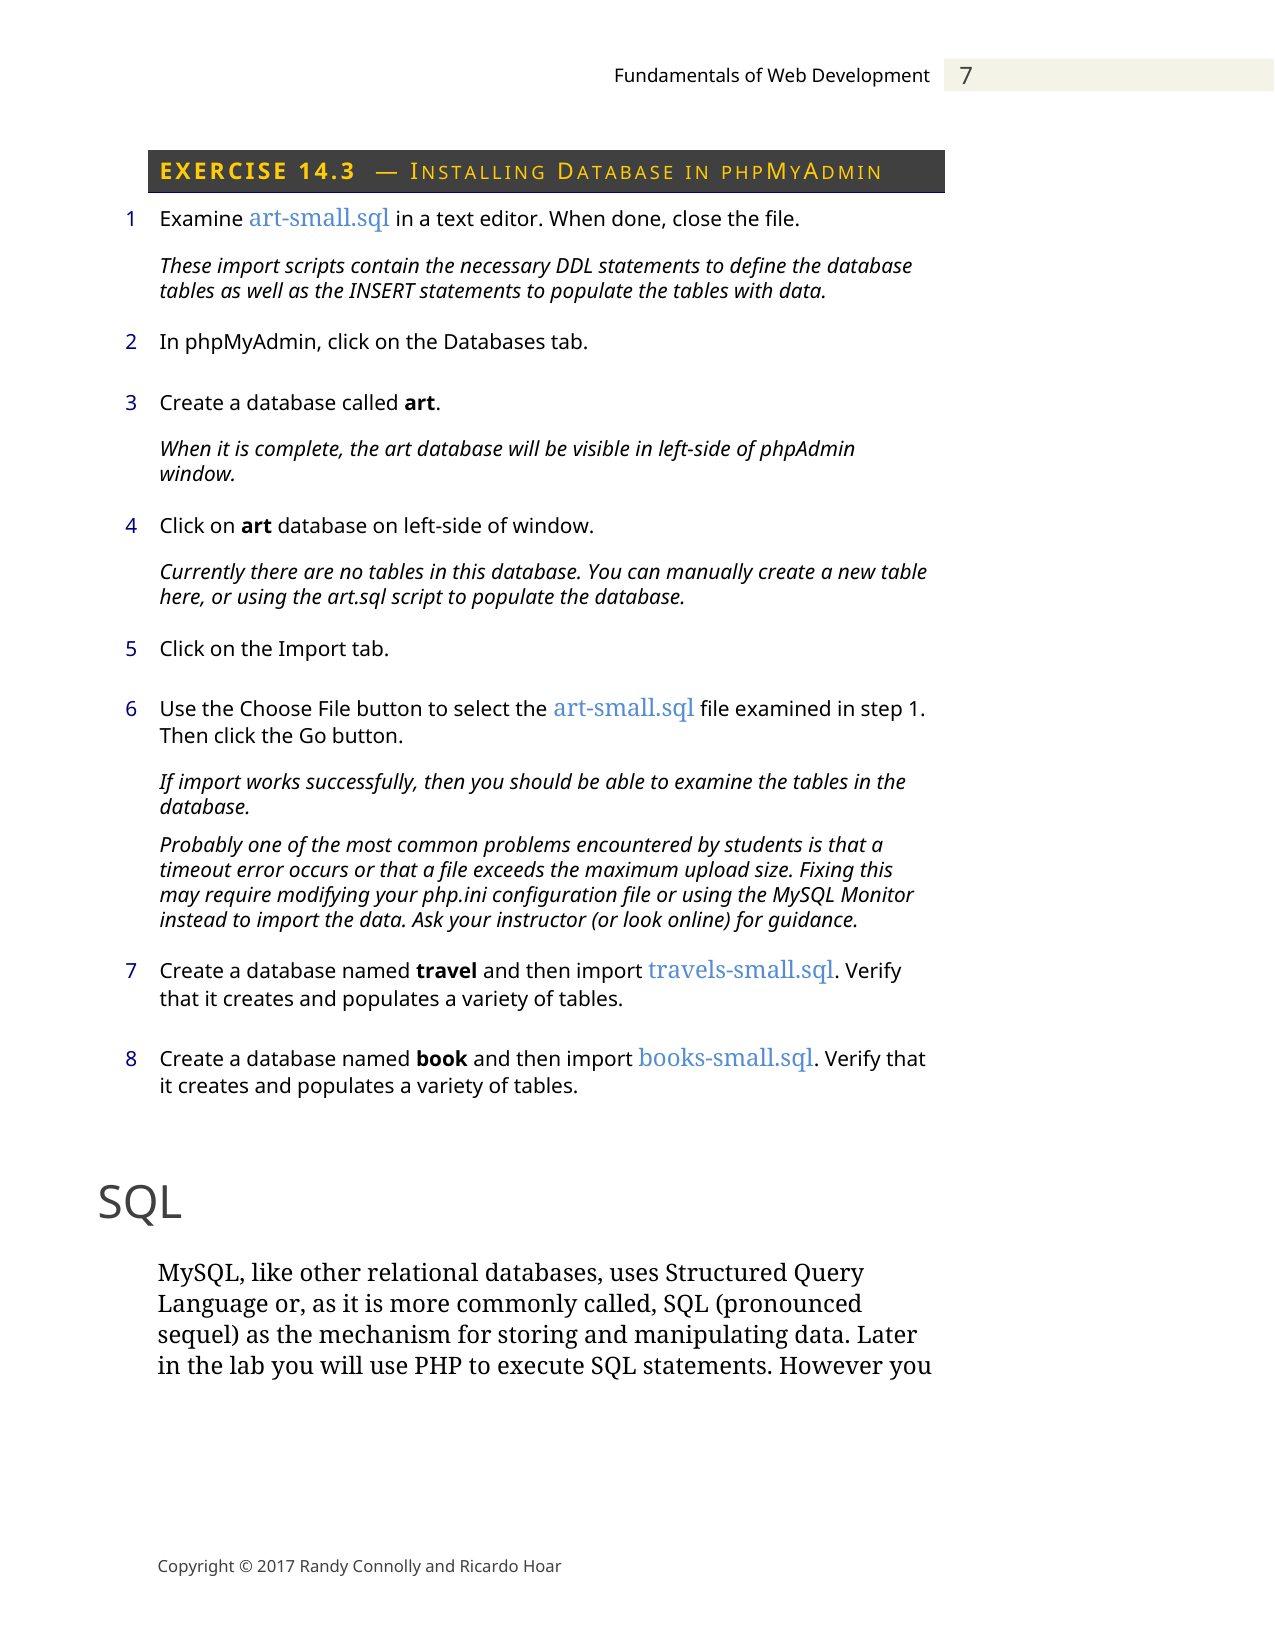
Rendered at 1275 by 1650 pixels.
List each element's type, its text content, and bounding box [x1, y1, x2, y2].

table_cell In phpMyAdmin, click on the Databases tab. [148, 316, 945, 376]
subtitle SQL [97, 1170, 945, 1232]
table_cell 7 [101, 945, 148, 1032]
table_cell 3 [101, 376, 148, 499]
table_cell Click on the Import tab. [148, 622, 945, 682]
table_cell Use the Choose File button to select the art-small.sql file examined in step 1. Then click the Go button. If import works successfully, then you should be able to examine the tables in the database. Probably one of the most common problems encountered by students is that a timeout error occurs or that a file exceeds the maximum upload size. Fixing this may require modifying your php.ini configuration file or using the MySQL Monitor instead to import the data. Ask your instructor (or look online) for guidance. [148, 682, 945, 945]
table_cell 6 [101, 682, 148, 945]
table_cell 4 [101, 499, 148, 622]
table_cell Create a database called art. When it is complete, the art database will be visible in left-side of phpAdmin window. [148, 376, 945, 499]
table_cell 2 [101, 316, 148, 376]
table_cell Create a database named book and then import books-small.sql. Verify that it creates and populates a variety of tables. [148, 1032, 945, 1120]
table_cell Examine art-small.sql in a text editor. When done, close the file. These import scripts contain the necessary DDL statements to define the database tables as well as the INSERT statements to populate the tables with data. [148, 193, 945, 316]
table_cell 8 [101, 1032, 148, 1120]
table_cell 5 [101, 622, 148, 682]
table_cell 1 [101, 192, 148, 316]
table_cell Click on art database on left-side of window. Currently there are no tables in this database. You can manually create a new table here, or using the art.sql script to populate the database. [148, 499, 945, 622]
table_cell Create a database named travel and then import travels-small.sql. Verify that it creates and populates a variety of tables. [148, 945, 945, 1032]
table_header EXERCISE 14. — Installing Database in phpMyAdmin [148, 150, 945, 192]
